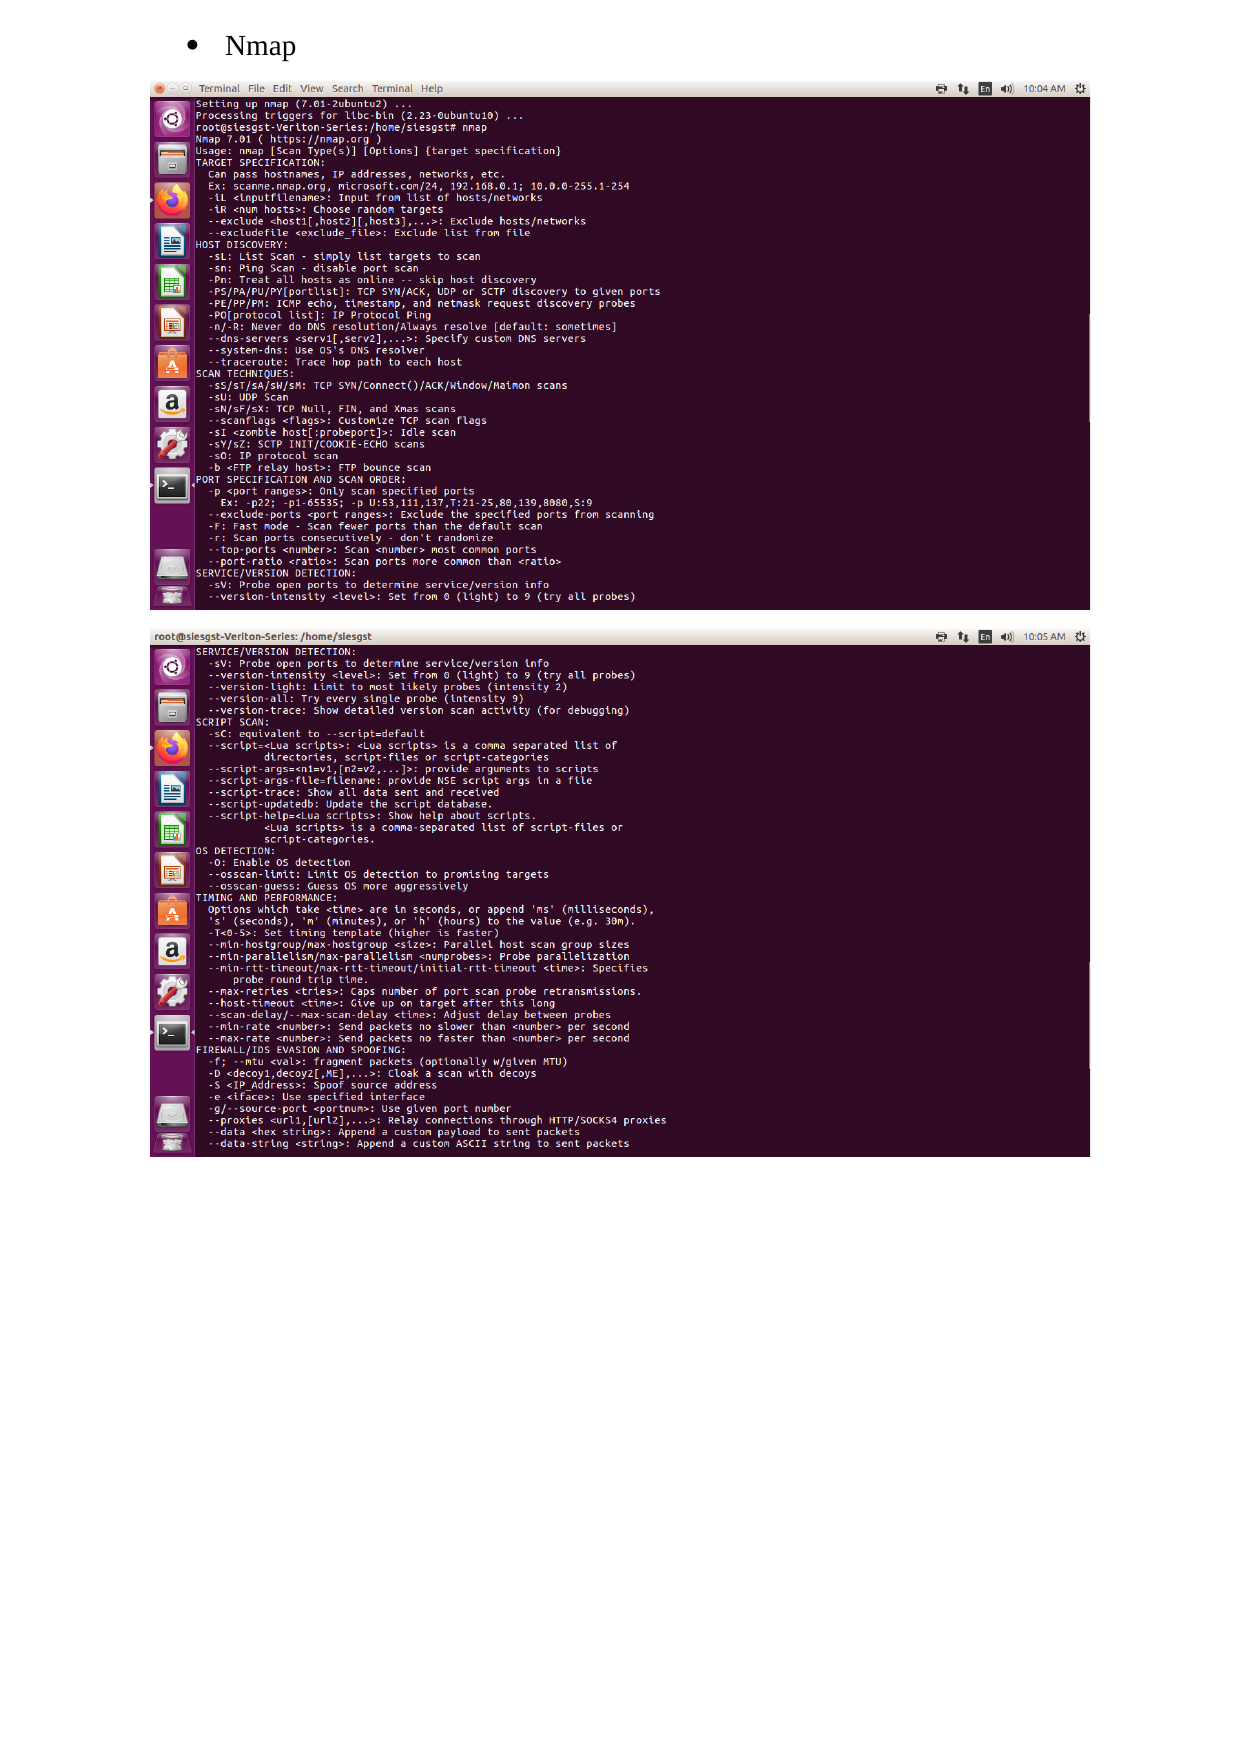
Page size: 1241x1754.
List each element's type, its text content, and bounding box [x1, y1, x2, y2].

picture [150, 81, 1091, 610]
list Nmap [187, 28, 1090, 62]
picture [150, 628, 1091, 1157]
